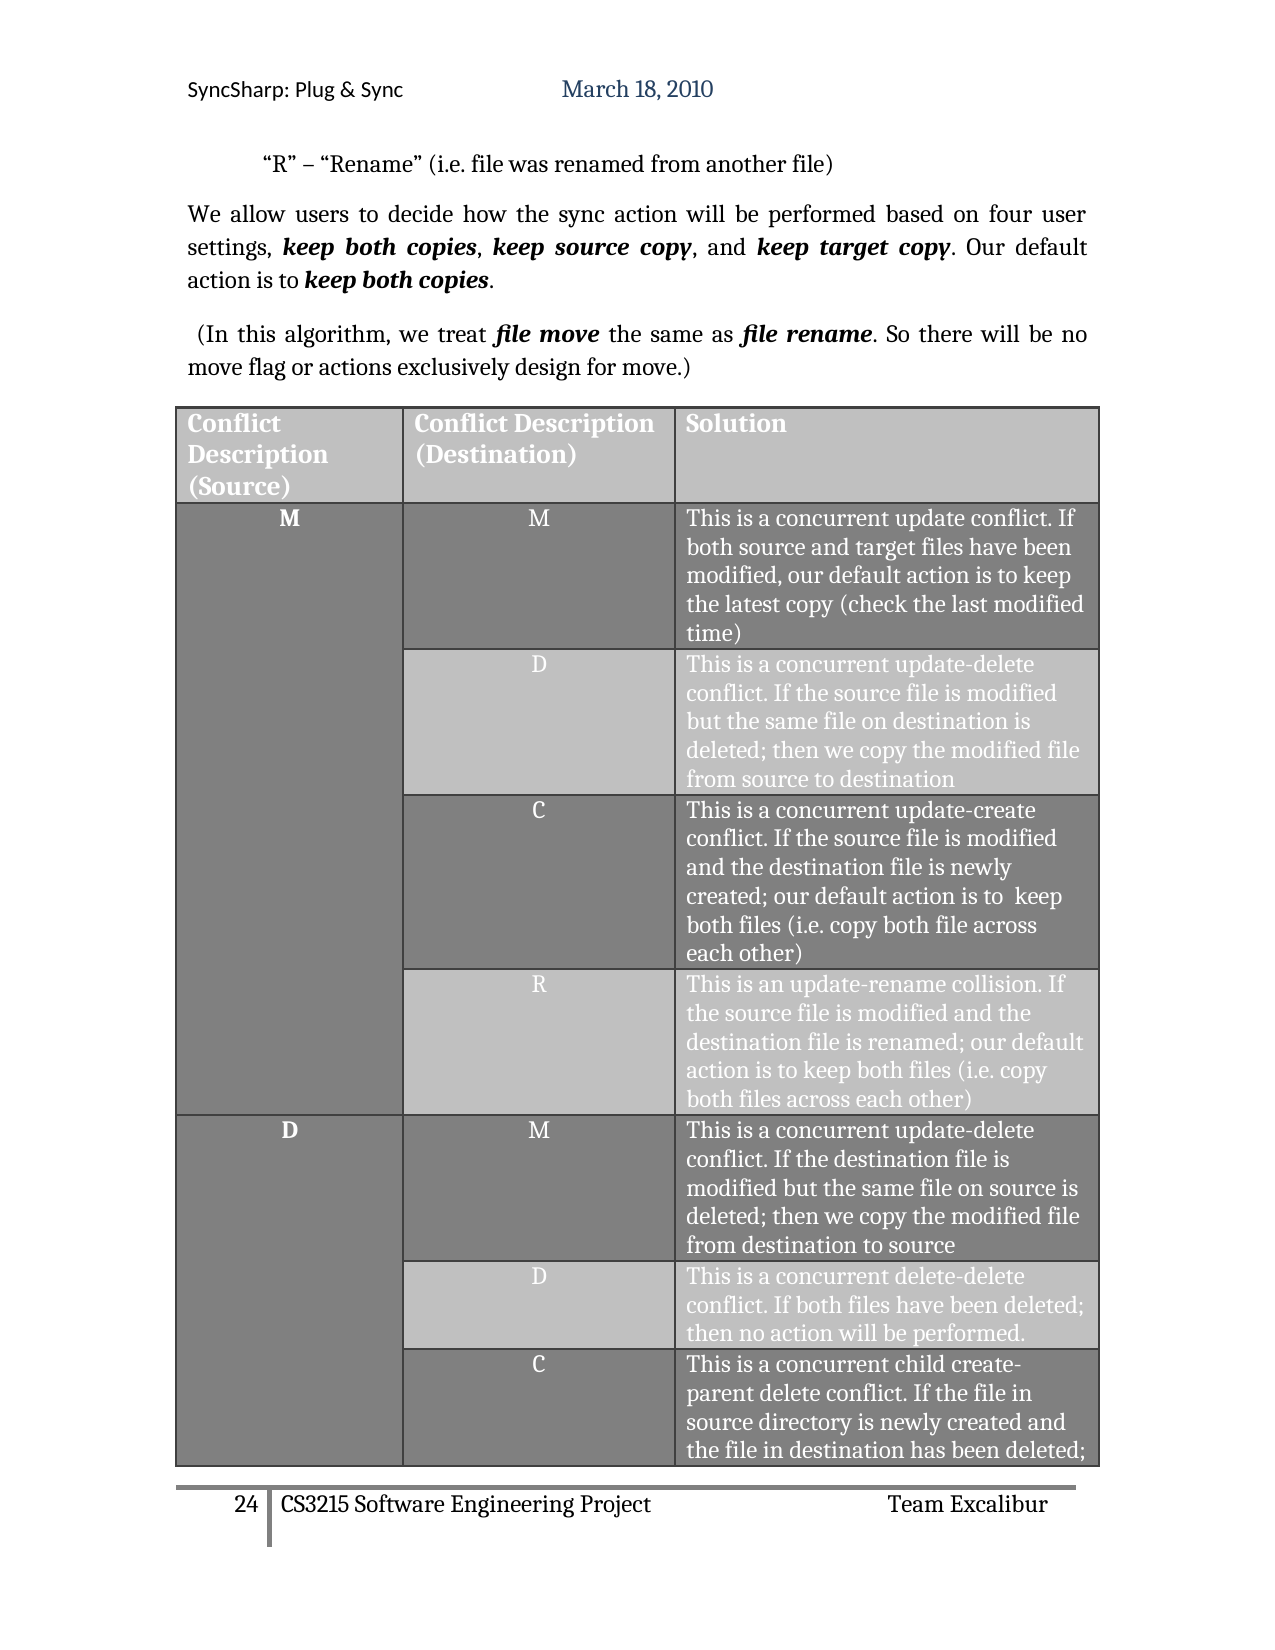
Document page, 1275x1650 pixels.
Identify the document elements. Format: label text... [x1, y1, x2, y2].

table_cell D [177, 1116, 402, 1465]
table_cell M [404, 504, 674, 648]
table_cell This is a concurrent update-create conflict. If the source file is modified and the destination file is newly created; our default action is to keep both files (i.e. copy both file across each other) [676, 796, 1098, 968]
table_cell D [404, 650, 674, 793]
table_cell M [177, 504, 402, 1114]
table_cell M [404, 1116, 674, 1260]
table_cell This is a concurrent update-delete conflict. If the source file is modified but the same file on destination is deleted; then we copy the modified file from source to destination [676, 650, 1098, 793]
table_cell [676, 1350, 1098, 1465]
table_cell This is a concurrent update conflict. If both source and target files have been modified, our default action is to keep the latest copy (check the last modified time) [676, 504, 1098, 648]
text “R” – “Rename” (i.e. file was renamed from another file) [187, 150, 1087, 179]
table_cell C [404, 796, 674, 968]
table_cell This is a concurrent update-delete conflict. If the destination file is modified but the same file on source is deleted; then we copy the modified file from destination to source [676, 1116, 1098, 1260]
table_cell R [404, 970, 674, 1114]
text We allow users to decide how the sync action will be performed based on four user settings, keep both copies, keep source copy, and keep target copy. Our default action is to keep both copies. [187, 199, 1087, 294]
table_header Conflict Description (Destination) [404, 409, 674, 502]
table_cell C [404, 1350, 674, 1465]
table_cell D [404, 1262, 674, 1348]
text (In this algorithm, we treat file move the same as file rename. So there will be no move flag or actions exclusively design for move.) [187, 319, 1087, 381]
table_cell This is an update-rename collision. If the source file is modified and the destination file is renamed; our default action is to keep both files (i.e. copy both files across each other) [676, 970, 1098, 1114]
table_cell This is a concurrent delete-delete conflict. If both files have been deleted; then no action will be performed. [676, 1262, 1098, 1348]
table_header Solution [676, 409, 1098, 502]
table_header Conflict Description (Source) [177, 409, 402, 502]
